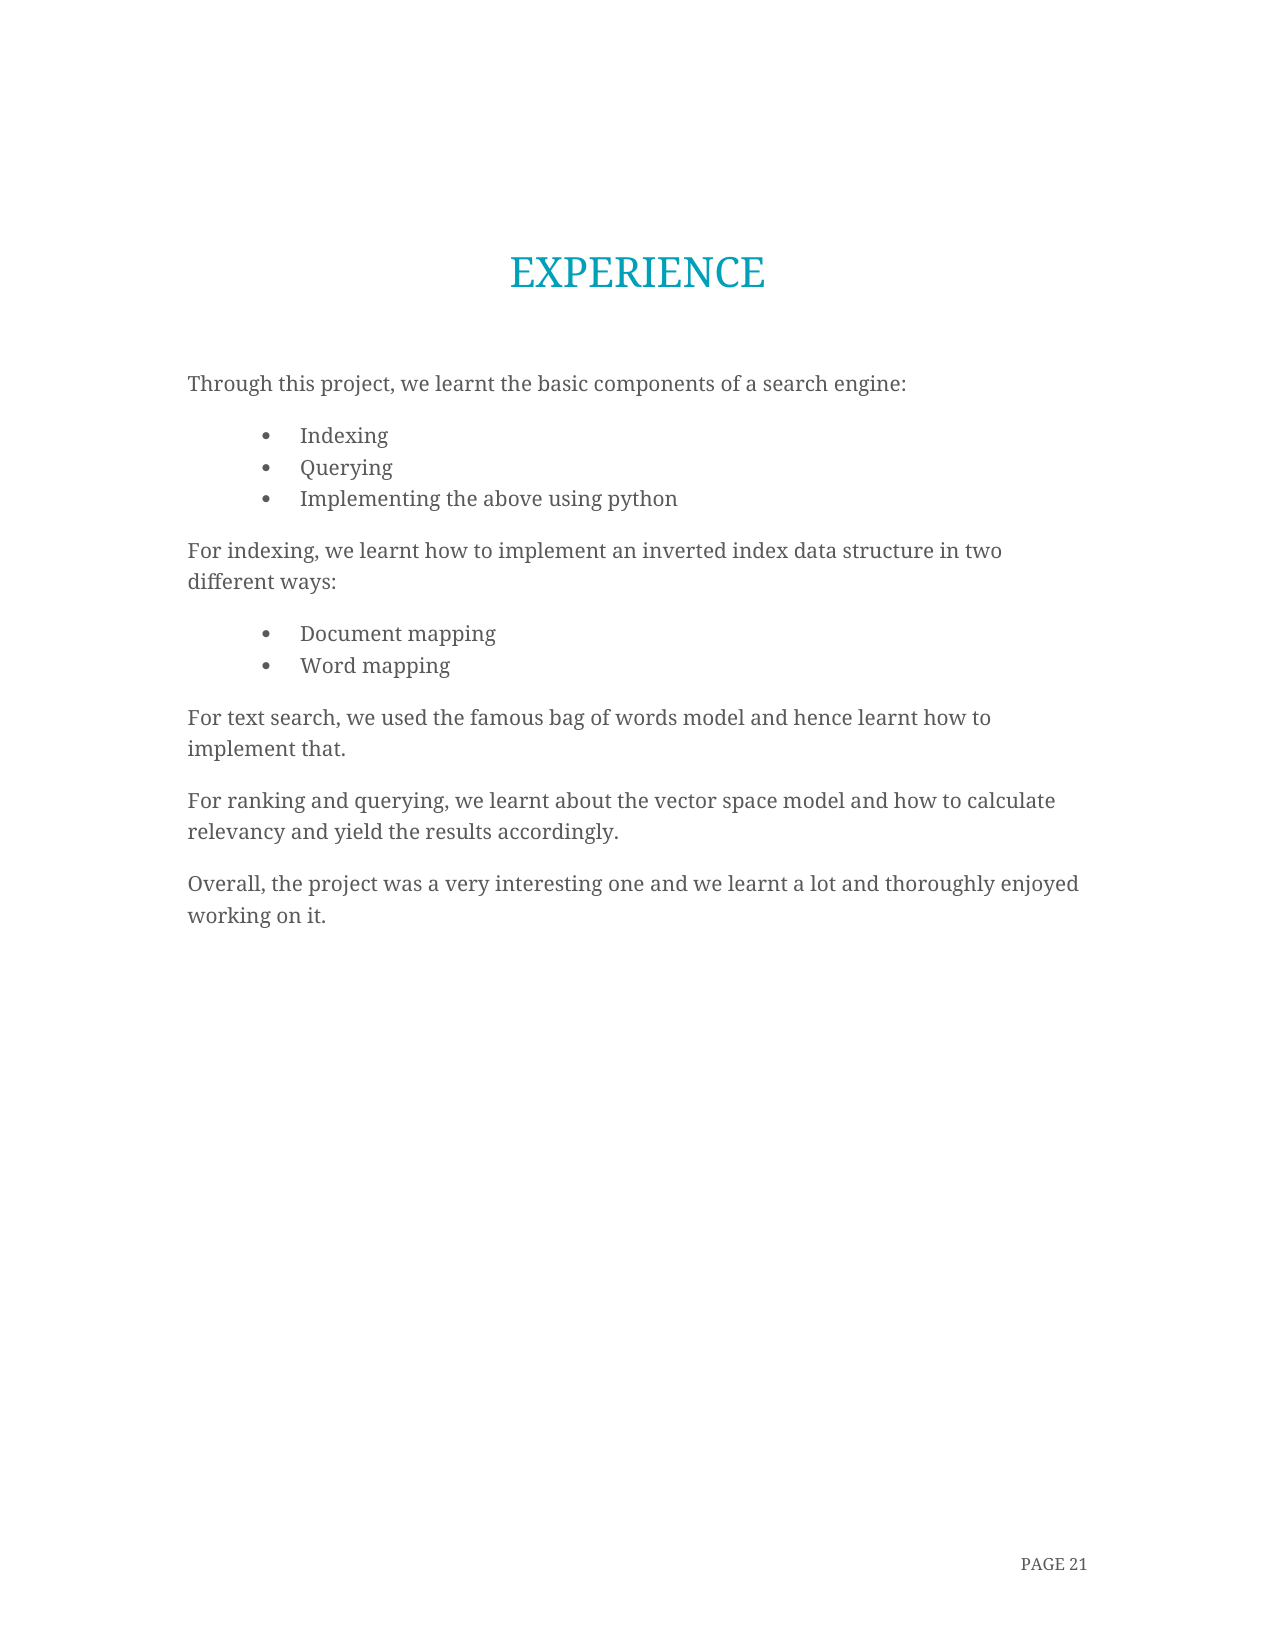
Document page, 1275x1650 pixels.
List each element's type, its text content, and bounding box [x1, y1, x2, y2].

text For text search, we used the famous bag of words model and hence learnt how to implement that. [187, 703, 1087, 762]
text Through this project, we learnt the basic components of a search engine: [187, 369, 1087, 398]
text For indexing, we learnt how to implement an inverted index data structure in two different ways: [187, 536, 1087, 596]
text For ranking and querying, we learnt about the vector space model and how to calculate relevancy and yield the results accordingly. [187, 786, 1087, 846]
list Querying [262, 453, 1087, 481]
list Word mapping [262, 651, 1087, 679]
text Overall, the project was a very interesting one and we learnt a lot and thoroughly enjoyed working on it. [187, 869, 1087, 929]
list Document mapping [262, 619, 1087, 648]
list Implementing the above using python [262, 484, 1087, 512]
list Indexing [262, 422, 1087, 450]
subtitle EXPERIENCE [187, 242, 1087, 299]
